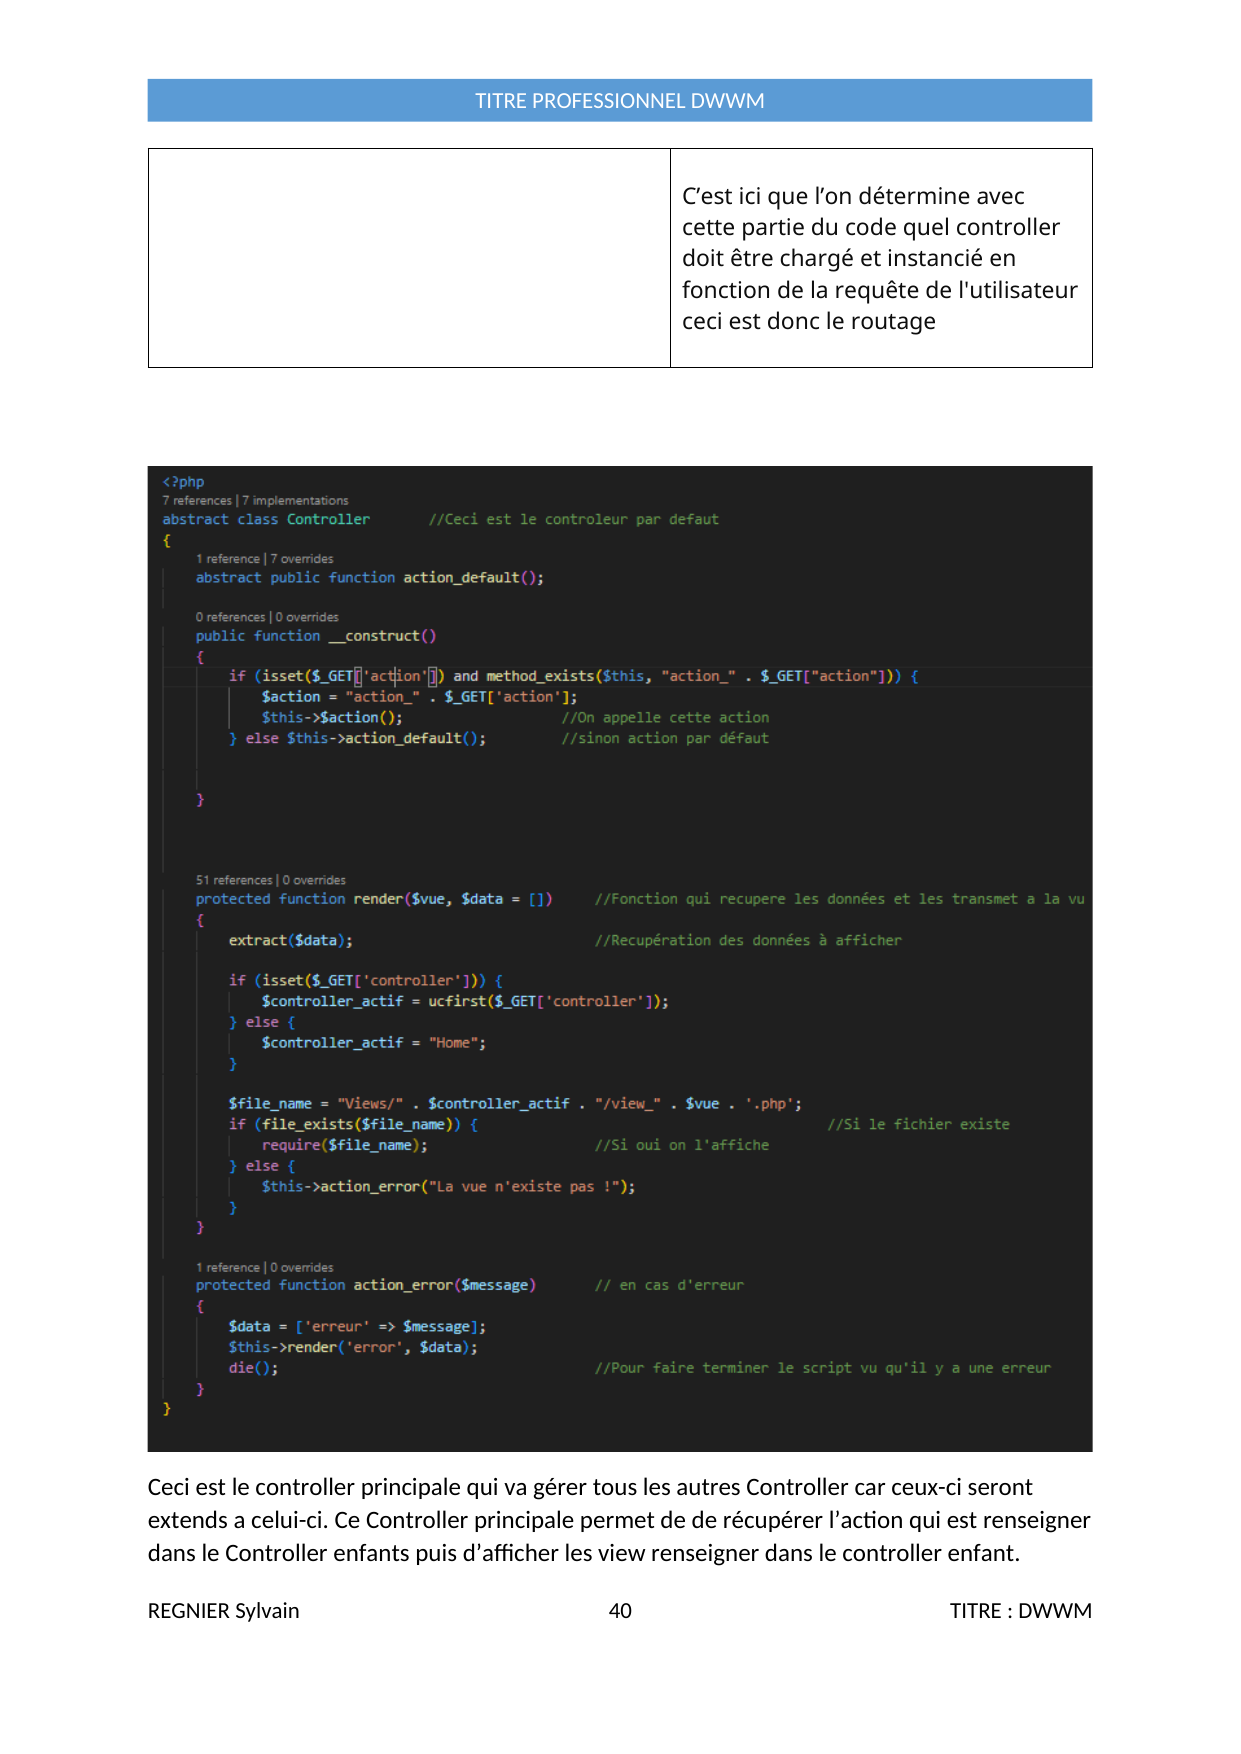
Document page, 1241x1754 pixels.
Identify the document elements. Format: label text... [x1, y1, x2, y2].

table_header [149, 149, 670, 367]
picture [147, 466, 1093, 1452]
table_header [671, 149, 1092, 367]
text Ceci est le controller principale qui va gérer tous les autres Controller car ceux-ci seront extends a celui-ci. Ce Controller principale permet de de récupérer l’action qui est renseigner dans le Controller enfants puis d’afficher les view renseigner dans le controller enfant. [148, 1471, 1093, 1567]
